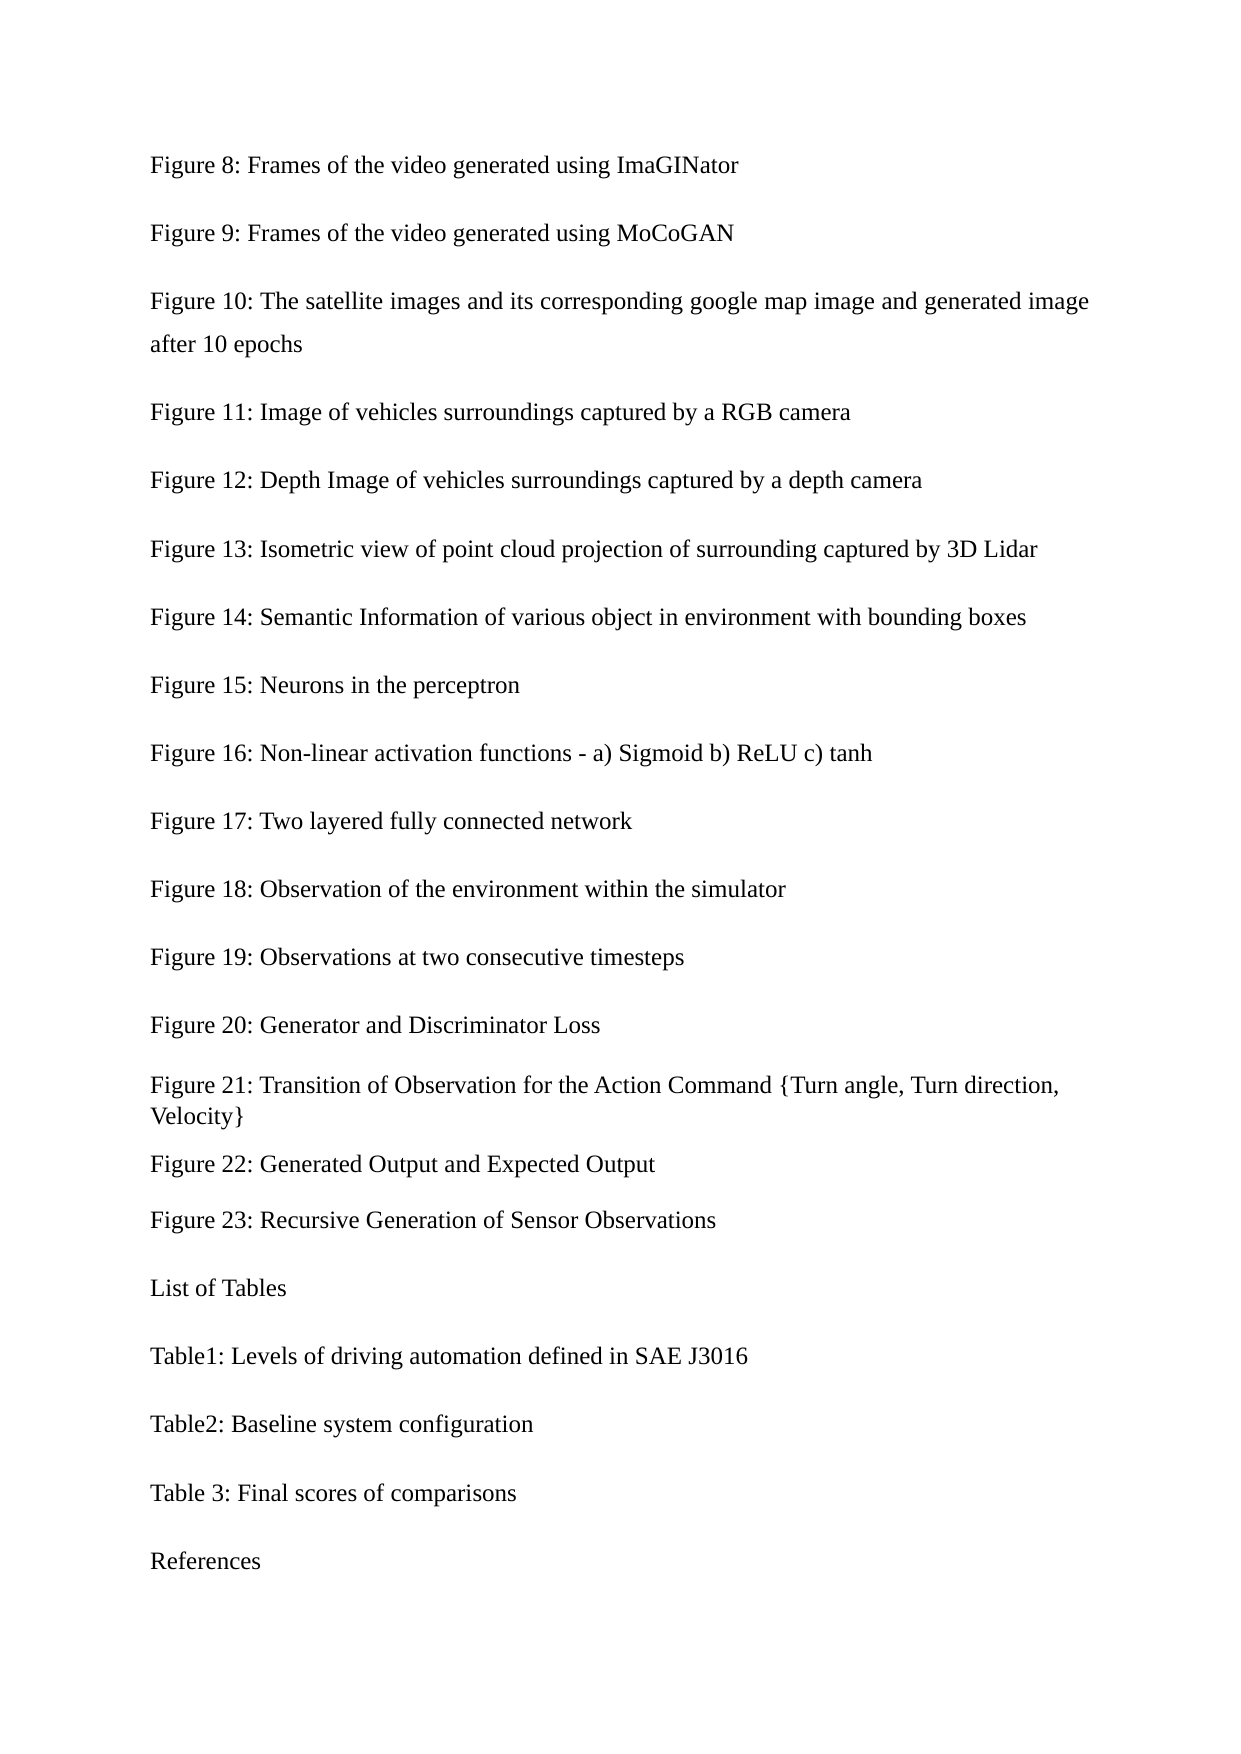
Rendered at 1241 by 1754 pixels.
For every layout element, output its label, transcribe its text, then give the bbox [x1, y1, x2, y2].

text Figure 17: Two layered fully connected network [150, 806, 1090, 835]
text Figure 14: Semantic Information of various object in environment with bounding boxes [150, 602, 1090, 631]
text Figure 9: Frames of the video generated using MoCoGAN [150, 218, 1090, 247]
text Table1: Levels of driving automation defined in SAE J3016 [150, 1341, 1090, 1370]
text Figure 16: Non-linear activation functions - a) Sigmoid b) ReLU c) tanh [150, 738, 1090, 767]
text Figure 11: Image of vehicles surroundings captured by a RGB camera [150, 397, 1090, 426]
text Figure 20: Generator and Discriminator Loss [150, 1011, 1090, 1039]
text Figure 8: Frames of the video generated using ImaGINator [150, 150, 1090, 179]
text Figure 12: Depth Image of vehicles surroundings captured by a depth camera [150, 466, 1090, 494]
text Figure 13: Isometric view of point cloud projection of surrounding captured by 3D Lidar [150, 534, 1090, 562]
text References [150, 1546, 1090, 1574]
text Figure 21: Transition of Observation for the Action Command {Turn angle, Turn direction, Velocity} [150, 1070, 1090, 1130]
text Figure 10: The satellite images and its corresponding google map image and generated image after 10 epochs [150, 286, 1090, 358]
text Figure 22: Generated Output and Expected Output [150, 1149, 1090, 1178]
text Figure 23: Recursive Generation of Sensor Observations [150, 1205, 1090, 1234]
text List of Tables [150, 1273, 1090, 1302]
text Figure 15: Neurons in the perceptron [150, 670, 1090, 699]
text Figure 19: Observations at two consecutive timesteps [150, 942, 1090, 971]
text Table 3: Final scores of comparisons [150, 1478, 1090, 1506]
text Figure 18: Observation of the environment within the simulator [150, 874, 1090, 903]
text Table2: Baseline system configuration [150, 1409, 1090, 1438]
